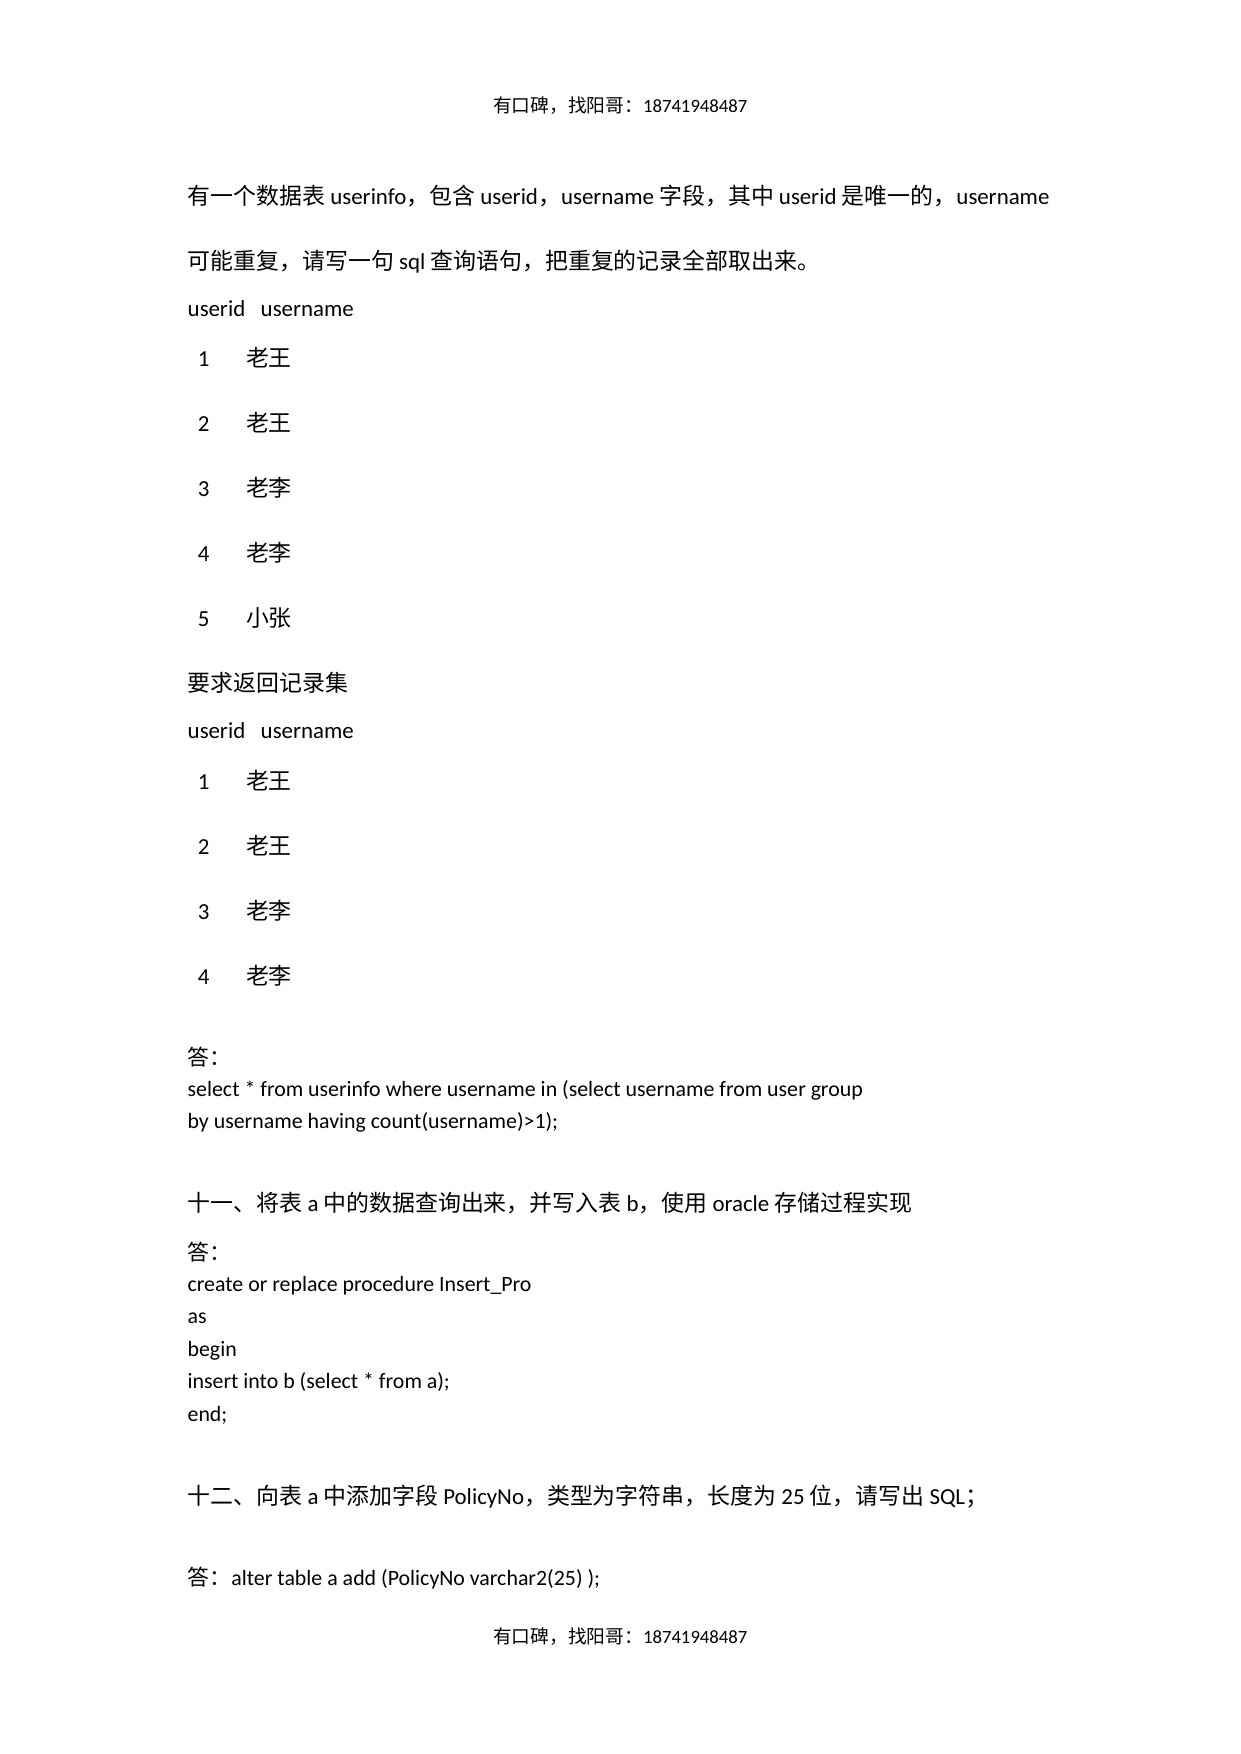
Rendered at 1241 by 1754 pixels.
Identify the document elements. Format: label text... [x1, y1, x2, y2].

list 向表 a 中添加字段 PolicyNo，类型为字符串，长度为 25 位，请写出 SQL； [187, 1462, 1053, 1527]
text 答： [187, 1234, 1053, 1267]
text select * from userinfo where username in (select username from user group [187, 1072, 1053, 1104]
text 3 老李 [187, 454, 1053, 519]
text by username having count(username)>1); [187, 1104, 1053, 1137]
text 4 老李 [187, 942, 1053, 1007]
text 答： [187, 1039, 1053, 1072]
text 有一个数据表 userinfo，包含 userid，username 字段，其中 userid 是唯一的，username 可能重复，请写一句 sql 查询语句，把重复的记录全部取出来。 [187, 162, 1053, 292]
text end; [187, 1397, 1053, 1429]
text 1 老王 [187, 324, 1053, 389]
text 2 老王 [187, 812, 1053, 877]
text 2 老王 [187, 389, 1053, 454]
text 5 小张 [187, 584, 1053, 649]
text 3 老李 [187, 877, 1053, 942]
list 将表 a 中的数据查询出来，并写入表 b，使用 oracle 存储过程实现 [187, 1169, 1053, 1234]
text 4 老李 [187, 519, 1053, 584]
text 答：alter table a add (PolicyNo varchar2(25) ); [187, 1559, 1053, 1592]
text as [187, 1299, 1053, 1332]
text create or replace procedure Insert_Pro [187, 1267, 1053, 1299]
text begin [187, 1332, 1053, 1364]
text userid username [187, 292, 1053, 324]
text 1 老王 [187, 747, 1053, 812]
text userid username [187, 714, 1053, 747]
text insert into b (select * from a); [187, 1364, 1053, 1397]
text 要求返回记录集 [187, 649, 1053, 714]
